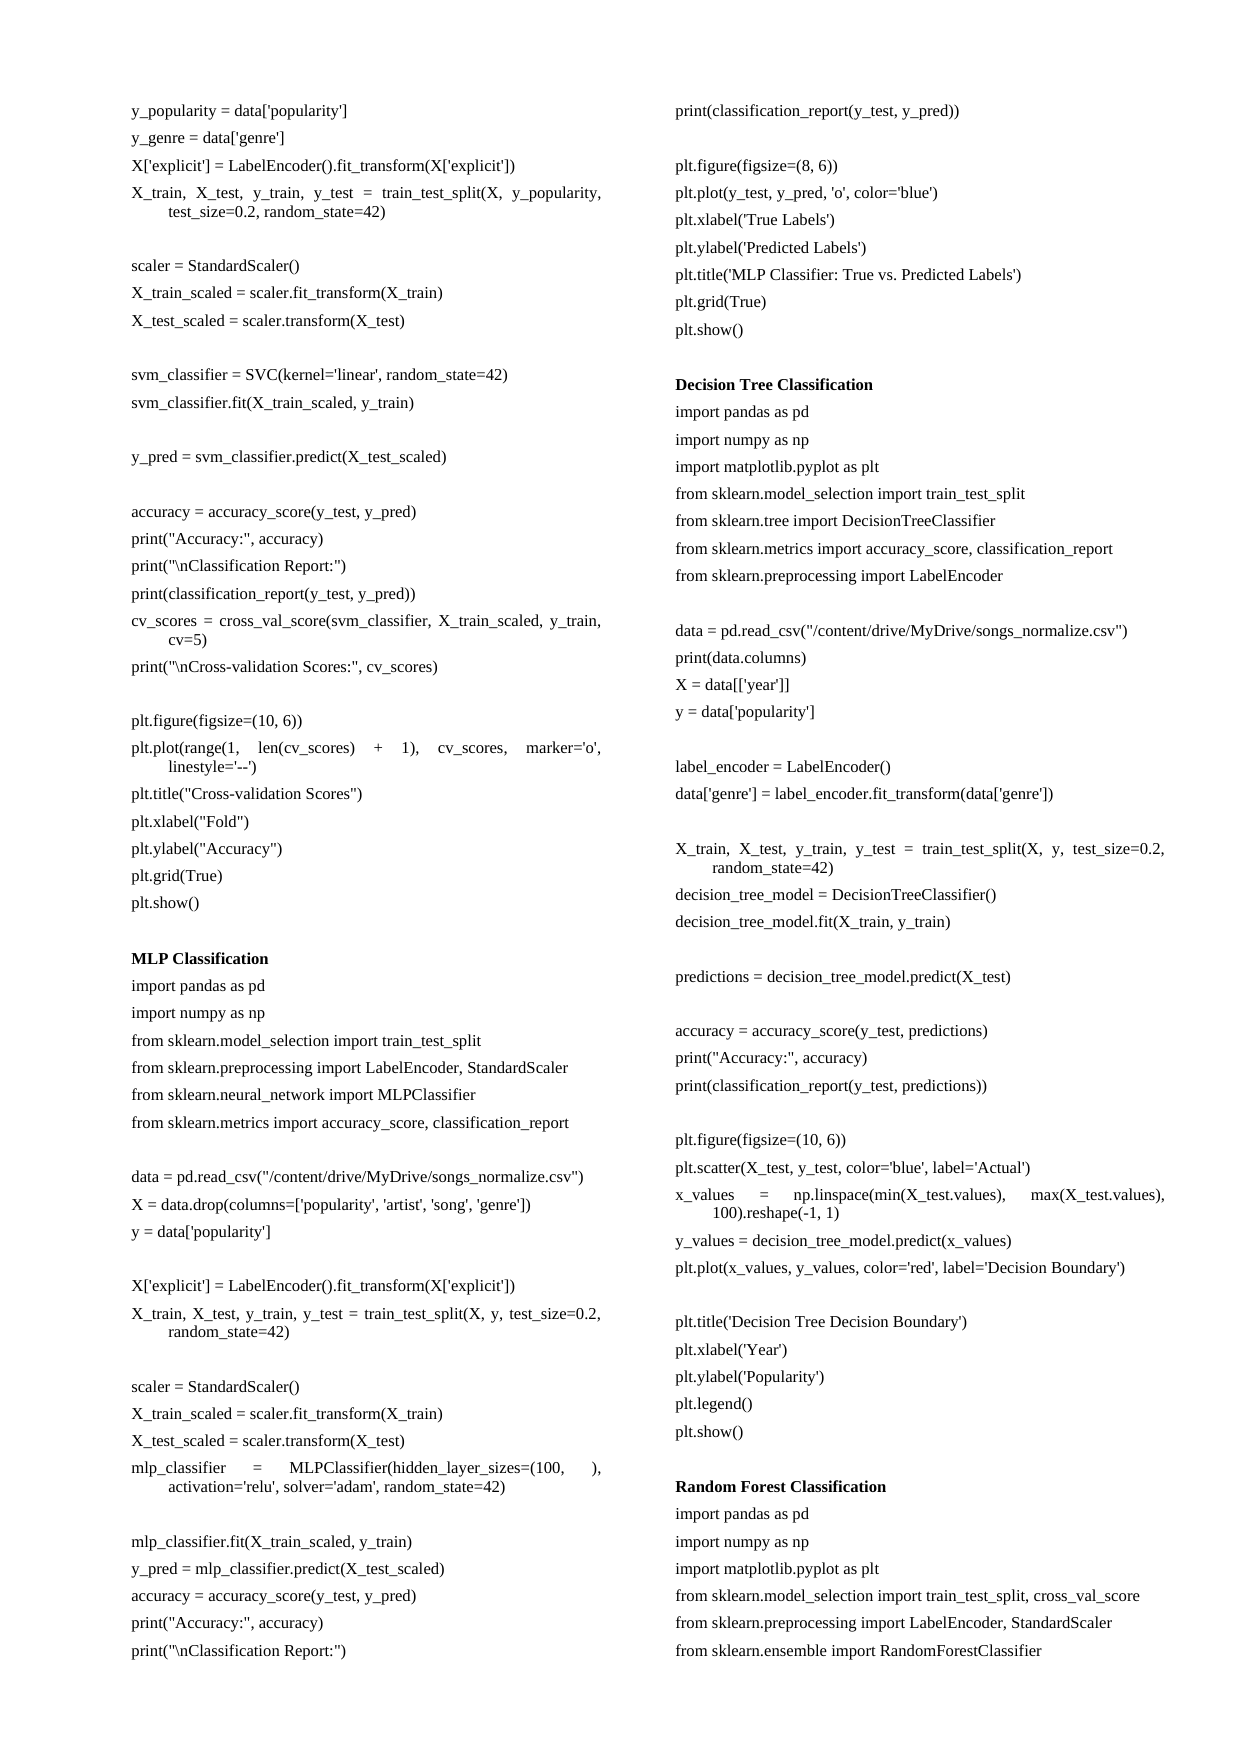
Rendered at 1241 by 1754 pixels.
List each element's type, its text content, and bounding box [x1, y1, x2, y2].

list label_encoder = LabelEncoder() [675, 758, 1165, 776]
list plt.show() [675, 320, 1165, 339]
list plt.ylabel('Popularity') [675, 1368, 1165, 1386]
list import matplotlib.pyplot as plt [675, 1560, 1165, 1578]
list print("Accuracy:", accuracy) [131, 1614, 602, 1633]
list import pandas as pd [131, 977, 602, 995]
list print(data.columns) [675, 649, 1165, 667]
list scaler = StandardScaler() [131, 1377, 602, 1396]
list plt.legend() [675, 1395, 1165, 1413]
list X['explicit'] = LabelEncoder().fit_transform(X['explicit']) [131, 1277, 602, 1296]
list plt.plot(x_values, y_values, color='red', label='Decision Boundary') [675, 1259, 1165, 1277]
list from sklearn.preprocessing import LabelEncoder, StandardScaler [131, 1059, 602, 1077]
list plt.xlabel('Year') [675, 1341, 1165, 1359]
list svm_classifier = SVC(kernel='linear', random_state=42) [131, 366, 602, 384]
list X_train_scaled = scaler.fit_transform(X_train) [131, 1405, 602, 1423]
list y = data['popularity'] [675, 703, 1165, 722]
list decision_tree_model.fit(X_train, y_train) [675, 913, 1165, 931]
list y = data['popularity'] [131, 1223, 602, 1241]
list from sklearn.neural_network import MLPClassifier [131, 1086, 602, 1104]
list import pandas as pd [675, 1505, 1165, 1523]
list X_train, X_test, y_train, y_test = train_test_split(X, y, test_size=0.2, random_state=42) [131, 1304, 602, 1341]
list data = pd.read_csv("/content/drive/MyDrive/songs_normalize.csv") [131, 1168, 602, 1186]
list import numpy as np [675, 1532, 1165, 1551]
list Decision Tree Classification [675, 376, 1165, 394]
list decision_tree_model = DecisionTreeClassifier() [675, 886, 1165, 904]
list plt.figure(figsize=(10, 6)) [675, 1131, 1165, 1149]
list svm_classifier.fit(X_train_scaled, y_train) [131, 393, 602, 412]
list from sklearn.model_selection import train_test_split, cross_val_score [675, 1587, 1165, 1605]
list data = pd.read_csv("/content/drive/MyDrive/songs_normalize.csv") [675, 621, 1165, 640]
list plt.xlabel("Fold") [131, 812, 602, 831]
list print(classification_report(y_test, y_pred)) [675, 102, 1165, 120]
list import numpy as np [131, 1004, 602, 1023]
list plt.title("Cross-validation Scores") [131, 785, 602, 803]
list X = data.drop(columns=['popularity', 'artist', 'song', 'genre']) [131, 1195, 602, 1214]
list print(classification_report(y_test, predictions)) [675, 1077, 1165, 1095]
list scaler = StandardScaler() [131, 257, 602, 275]
list print(classification_report(y_test, y_pred)) [131, 584, 602, 603]
list plt.plot(y_test, y_pred, 'o', color='blue') [675, 184, 1165, 202]
list accuracy = accuracy_score(y_test, y_pred) [131, 1587, 602, 1605]
list X_train, X_test, y_train, y_test = train_test_split(X, y, test_size=0.2, random_state=42) [675, 840, 1165, 877]
list cv_scores = cross_val_score(svm_classifier, X_train_scaled, y_train, cv=5) [131, 612, 602, 648]
list print("\nClassification Report:") [131, 1642, 602, 1660]
list predictions = decision_tree_model.predict(X_test) [675, 967, 1165, 986]
list X['explicit'] = LabelEncoder().fit_transform(X['explicit']) [131, 157, 602, 175]
list plt.figure(figsize=(8, 6)) [675, 157, 1165, 175]
list print("Accuracy:", accuracy) [675, 1049, 1165, 1068]
list MLP Classification [131, 950, 602, 968]
list x_values = np.linspace(min(X_test.values), max(X_test.values), 100).reshape(-1, 1) [675, 1186, 1165, 1222]
list mlp_classifier.fit(X_train_scaled, y_train) [131, 1532, 602, 1551]
list y_popularity = data['popularity'] [131, 102, 602, 120]
list from sklearn.preprocessing import LabelEncoder, StandardScaler [675, 1614, 1165, 1633]
list y_genre = data['genre'] [131, 129, 602, 148]
list X_test_scaled = scaler.transform(X_test) [131, 1432, 602, 1450]
list from sklearn.tree import DecisionTreeClassifier [675, 512, 1165, 531]
list from sklearn.ensemble import RandomForestClassifier [675, 1642, 1165, 1660]
list plt.scatter(X_test, y_test, color='blue', label='Actual') [675, 1158, 1165, 1177]
list plt.grid(True) [131, 867, 602, 885]
list accuracy = accuracy_score(y_test, predictions) [675, 1022, 1165, 1040]
list X_train_scaled = scaler.fit_transform(X_train) [131, 284, 602, 303]
list import pandas as pd [675, 403, 1165, 421]
list import numpy as np [675, 430, 1165, 449]
list accuracy = accuracy_score(y_test, y_pred) [131, 503, 602, 521]
list plt.plot(range(1, len(cv_scores) + 1), cv_scores, marker='o', linestyle='--') [131, 739, 602, 776]
list plt.grid(True) [675, 293, 1165, 311]
list plt.ylabel('Predicted Labels') [675, 238, 1165, 257]
list X_train, X_test, y_train, y_test = train_test_split(X, y_popularity, test_size=0.2, random_state=42) [131, 184, 602, 221]
list from sklearn.metrics import accuracy_score, classification_report [675, 539, 1165, 558]
list print("Accuracy:", accuracy) [131, 530, 602, 548]
list y_pred = mlp_classifier.predict(X_test_scaled) [131, 1560, 602, 1578]
list from sklearn.model_selection import train_test_split [131, 1032, 602, 1050]
list from sklearn.metrics import accuracy_score, classification_report [131, 1113, 602, 1132]
list y_pred = svm_classifier.predict(X_test_scaled) [131, 448, 602, 466]
list X_test_scaled = scaler.transform(X_test) [131, 312, 602, 330]
list plt.ylabel("Accuracy") [131, 840, 602, 858]
list plt.show() [131, 894, 602, 913]
list plt.show() [675, 1422, 1165, 1441]
list mlp_classifier = MLPClassifier(hidden_layer_sizes=(100, ), activation='relu', solver='adam', random_state=42) [131, 1459, 602, 1496]
list plt.title('MLP Classifier: True vs. Predicted Labels') [675, 266, 1165, 284]
list plt.xlabel('True Labels') [675, 211, 1165, 229]
list X = data[['year']] [675, 676, 1165, 694]
list from sklearn.model_selection import train_test_split [675, 485, 1165, 503]
list import matplotlib.pyplot as plt [675, 458, 1165, 476]
list from sklearn.preprocessing import LabelEncoder [675, 567, 1165, 585]
list print("\nClassification Report:") [131, 557, 602, 576]
list plt.title('Decision Tree Decision Boundary') [675, 1313, 1165, 1332]
list Random Forest Classification [675, 1478, 1165, 1496]
list data['genre'] = label_encoder.fit_transform(data['genre']) [675, 785, 1165, 803]
list y_values = decision_tree_model.predict(x_values) [675, 1231, 1165, 1250]
list print("\nCross-validation Scores:", cv_scores) [131, 657, 602, 676]
list plt.figure(figsize=(10, 6)) [131, 712, 602, 730]
